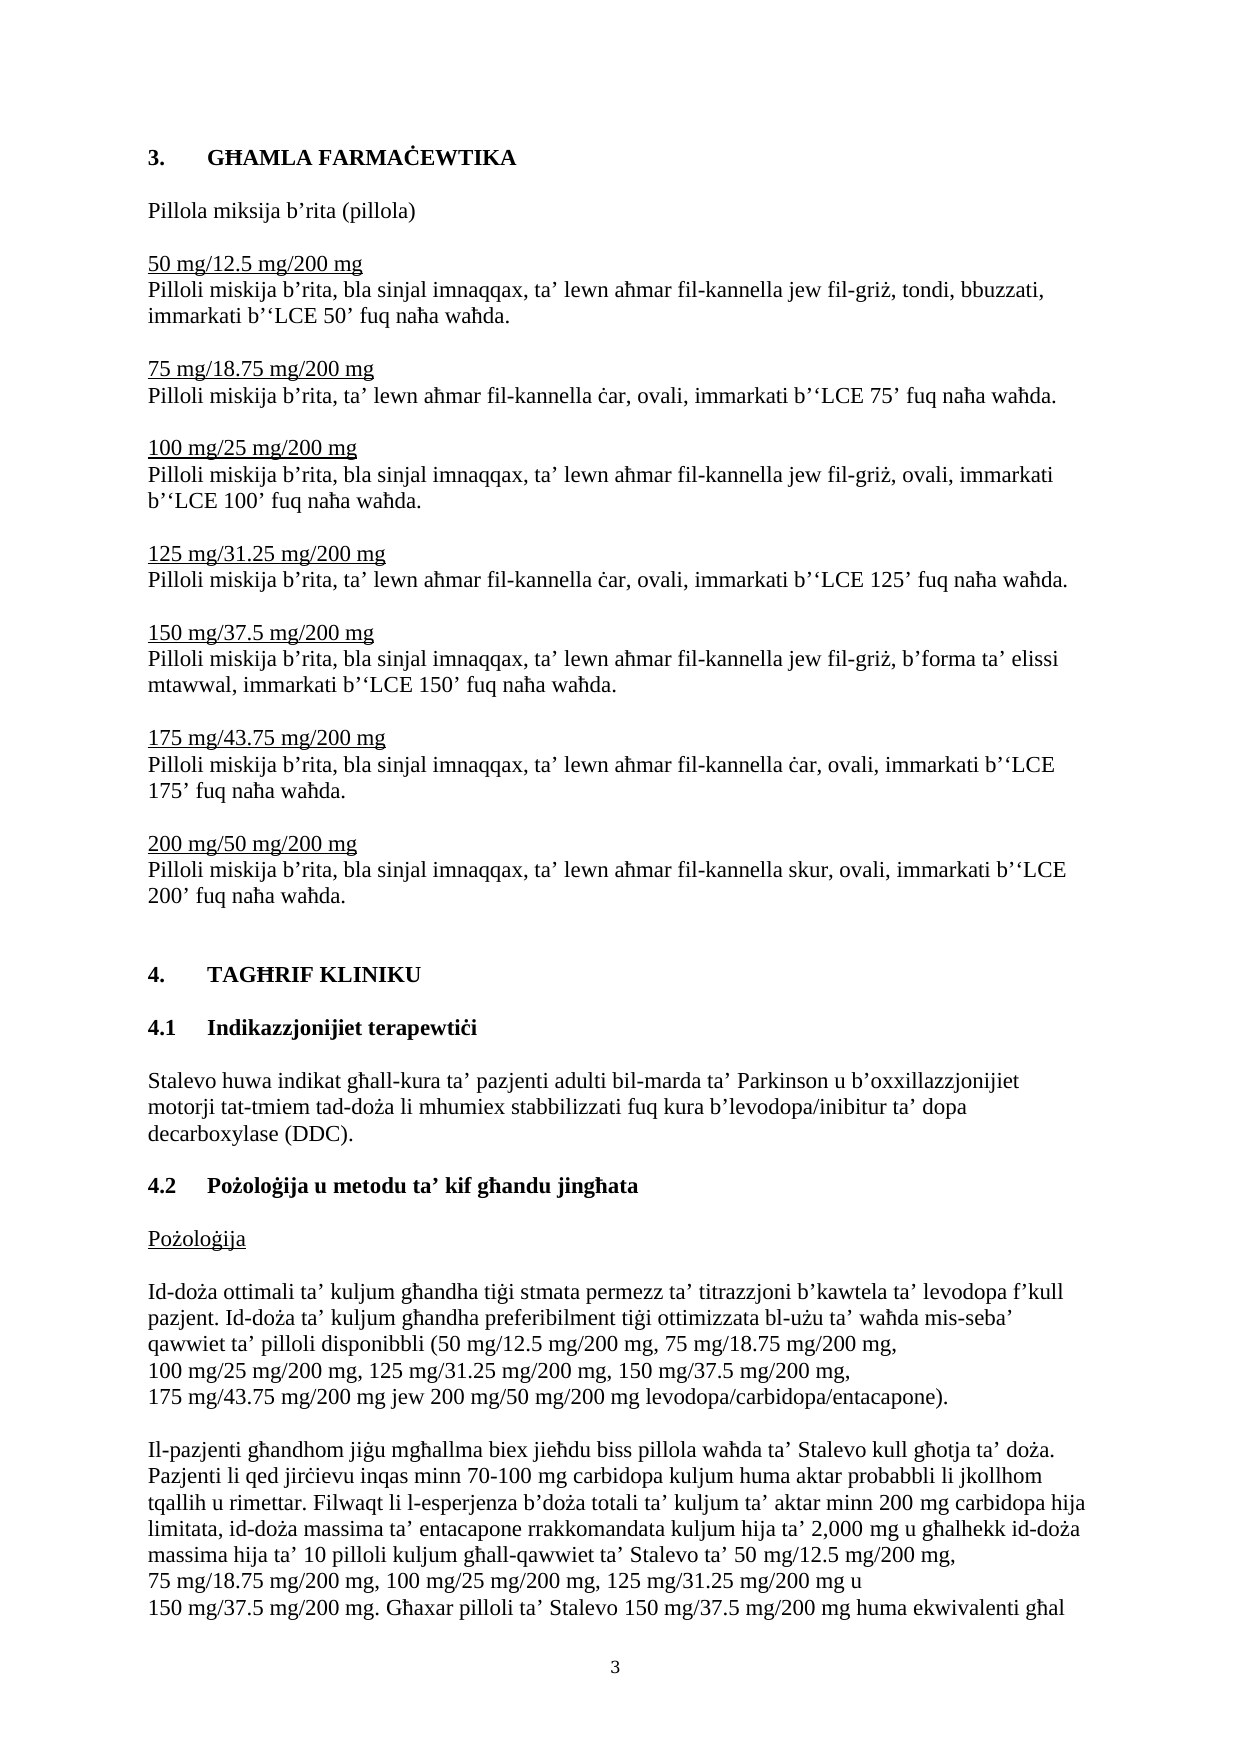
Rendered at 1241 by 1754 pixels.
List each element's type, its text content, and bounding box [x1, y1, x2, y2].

text Pilloli miskija b’rita, bla sinjal imnaqqax, ta’ lewn aħmar fil-kannella jew fil-griż, ovali, immarkati b’‘LCE 100’ fuq naħa waħda. [148, 461, 1092, 513]
text 175 mg/43.75 mg/200 mg [148, 724, 1092, 751]
text 4.2 Pożoloġija u metodu ta’ kif għandu jingħata [148, 1172, 1092, 1199]
text 75 mg/18.75 mg/200 mg [148, 355, 1092, 382]
text Pilloli miskija b’rita, bla sinjal imnaqqax, ta’ lewn aħmar fil-kannella jew fil-griż, tondi, bbuzzati, immarkati b’‘LCE 50’ fuq naħa waħda. [148, 276, 1092, 329]
text Stalevo huwa indikat għall-kura ta’ pazjenti adulti bil-marda ta’ Parkinson u b’oxxillazzjonijiet motorji tat-tmiem tad-doża li mhumiex stabbilizzati fuq kura b’levodopa/inibitur ta’ dopa decarboxylase (DDC). [148, 1067, 1092, 1146]
text 4. TAGĦRIF KLINIKU [148, 961, 1092, 988]
text 200 mg/50 mg/200 mg [148, 830, 1092, 856]
text 4.1 Indikazzjonijiet terapewtiċi [148, 1014, 1092, 1041]
text 125 mg/31.25 mg/200 mg [148, 540, 1092, 566]
text Pilloli miskija b’rita, ta’ lewn aħmar fil-kannella ċar, ovali, immarkati b’‘LCE 125’ fuq naħa waħda. [148, 566, 1092, 592]
text Id-doża ottimali ta’ kuljum għandha tiġi stmata permezz ta’ titrazzjoni b’kawtela ta’ levodopa f’kull pazjent. Id-doża ta’ kuljum għandha preferibilment tiġi ottimizzata bl-użu ta’ waħda mis-seba’ qawwiet ta’ pilloli disponibbli (50 mg/12.5 mg/200 mg, 75 mg/18.75 mg/200 mg, 100 mg/25 mg/200 mg, 125 mg/31.25 mg/200 mg, 150 mg/37.5 mg/200 mg, 175 mg/43.75 mg/200 mg jew 200 mg/50 mg/200 mg levodopa/carbidopa/entacapone). [148, 1278, 1092, 1409]
text Pillola miksija b’rita (pillola) [148, 197, 1092, 223]
text 150 mg/37.5 mg/200 mg [148, 619, 1092, 645]
text 3. GĦAMLA FARMAĊEWTIKA [148, 144, 1092, 171]
text Pilloli miskija b’rita, bla sinjal imnaqqax, ta’ lewn aħmar fil-kannella skur, ovali, immarkati b’‘LCE 200’ fuq naħa waħda. [148, 856, 1092, 909]
text Pilloli miskija b’rita, bla sinjal imnaqqax, ta’ lewn aħmar fil-kannella jew fil-griż, b’forma ta’ elissi mtawwal, immarkati b’‘LCE 150’ fuq naħa waħda. [148, 645, 1092, 698]
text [148, 1436, 1092, 1620]
text 50 mg/12.5 mg/200 mg [148, 250, 1092, 276]
text 100 mg/25 mg/200 mg [148, 434, 1092, 461]
text Pilloli miskija b’rita, ta’ lewn aħmar fil-kannella ċar, ovali, immarkati b’‘LCE 75’ fuq naħa waħda. [148, 382, 1092, 408]
text Pilloli miskija b’rita, bla sinjal imnaqqax, ta’ lewn aħmar fil-kannella ċar, ovali, immarkati b’‘LCE 175’ fuq naħa waħda. [148, 751, 1092, 803]
text Pożoloġija [148, 1225, 1092, 1251]
